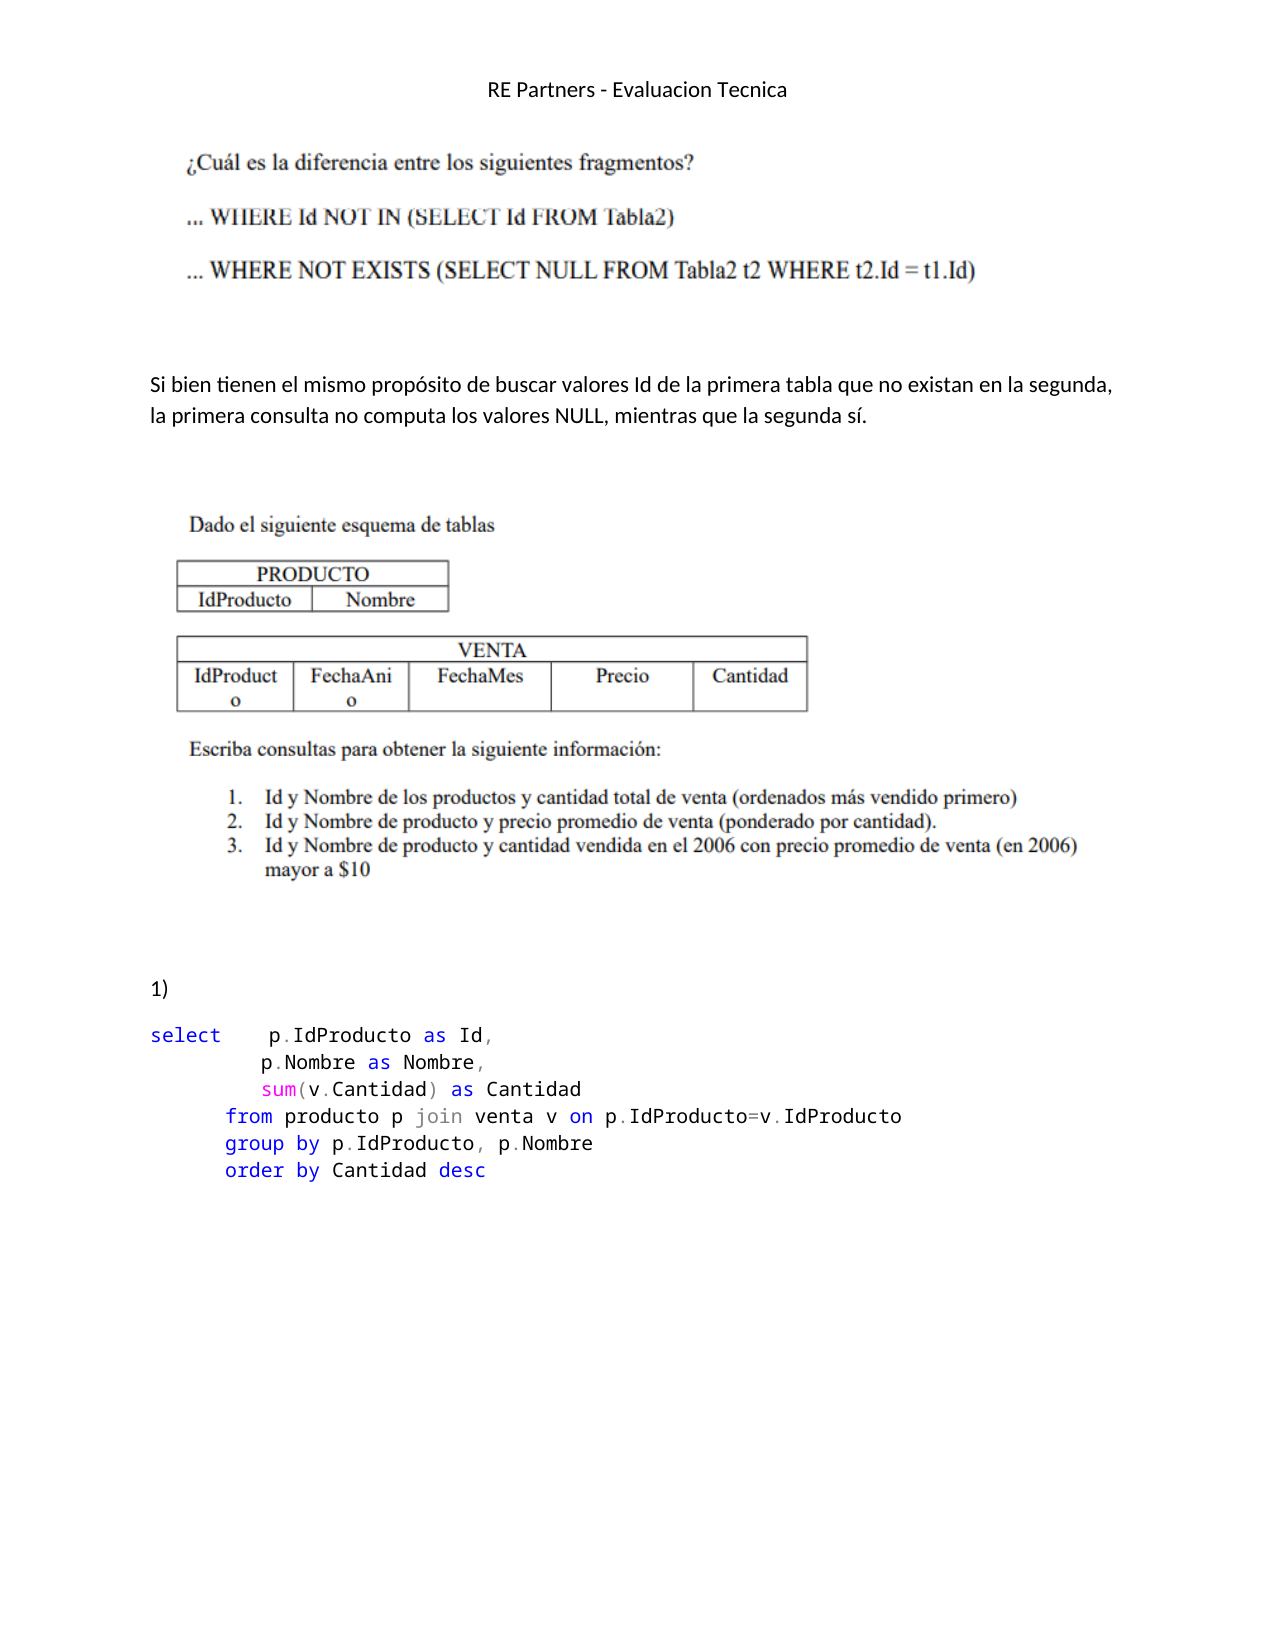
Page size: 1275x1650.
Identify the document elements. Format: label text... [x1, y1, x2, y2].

text 1) [150, 974, 1125, 1002]
picture [150, 494, 1125, 956]
text group by p.IdProducto, p.Nombre [150, 1129, 1125, 1156]
text sum(v.Cantidad) as Cantidad [150, 1075, 1125, 1102]
text order by Cantidad desc [150, 1156, 1125, 1183]
picture [150, 150, 1125, 352]
text Si bien tienen el mismo propósito de buscar valores Id de la primera tabla que no existan en la segunda, la primera consulta no computa los valores NULL, mientras que la segunda sí. [150, 371, 1125, 429]
text select p.IdProducto as Id, [150, 1021, 1125, 1048]
text p.Nombre as Nombre, [150, 1048, 1125, 1075]
text from producto p join venta v on p.IdProducto=v.IdProducto [150, 1102, 1125, 1129]
